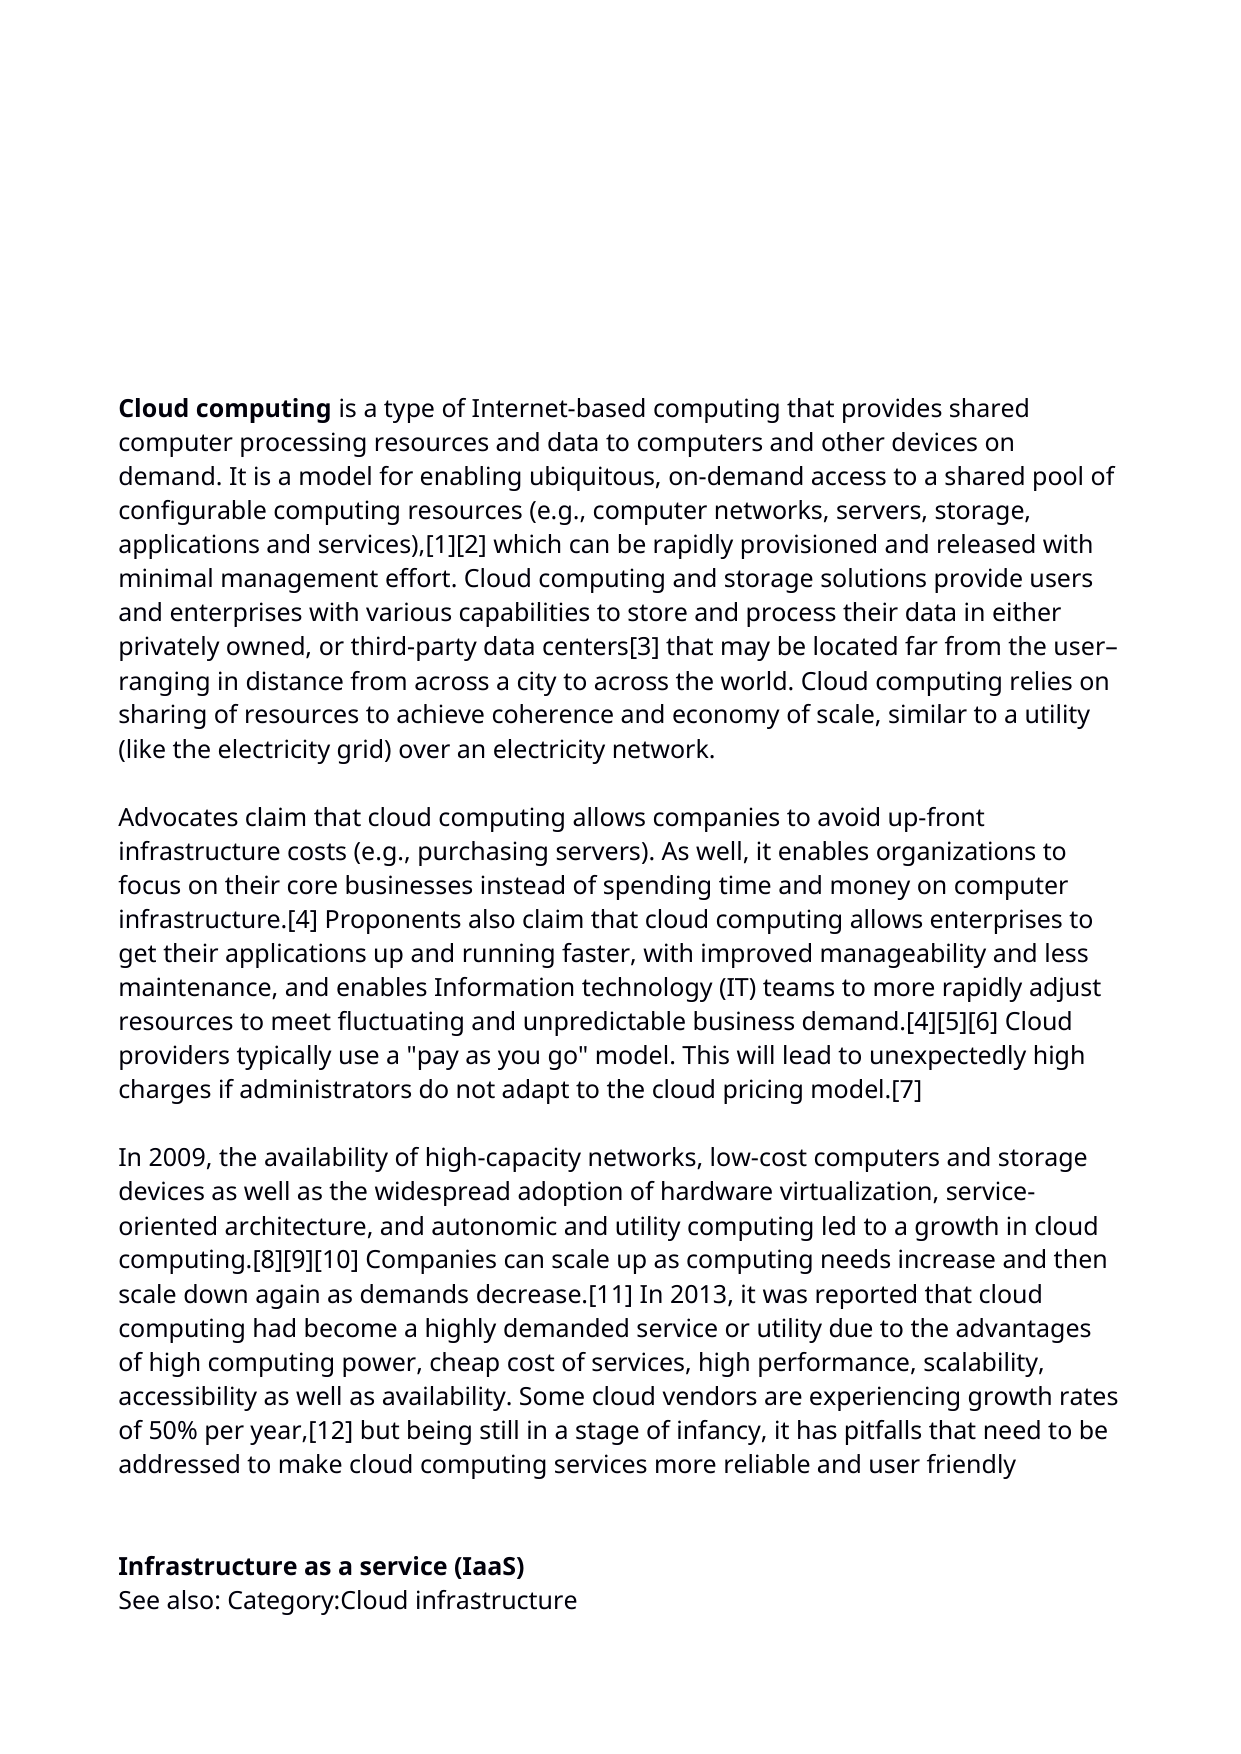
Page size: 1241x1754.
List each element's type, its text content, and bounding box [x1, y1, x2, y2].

text See also: Category:Cloud infrastructure [118, 1583, 1122, 1617]
text Infrastructure as a service (IaaS) [118, 1549, 1122, 1583]
text Advocates claim that cloud computing allows companies to avoid up-front infrastructure costs (e.g., purchasing servers). As well, it enables organizations to focus on their core businesses instead of spending time and money on computer infrastructure.[4] Proponents also claim that cloud computing allows enterprises to get their applications up and running faster, with improved manageability and less maintenance, and enables Information technology (IT) teams to more rapidly adjust resources to meet fluctuating and unpredictable business demand.[4][5][6] Cloud providers typically use a "pay as you go" model. This will lead to unexpectedly high charges if administrators do not adapt to the cloud pricing model.[7] [118, 799, 1122, 1106]
text In 2009, the availability of high-capacity networks, low-cost computers and storage devices as well as the widespread adoption of hardware virtualization, service-oriented architecture, and autonomic and utility computing led to a growth in cloud computing.[8][9][10] Companies can scale up as computing needs increase and then scale down again as demands decrease.[11] In 2013, it was reported that cloud computing had become a highly demanded service or utility due to the advantages of high computing power, cheap cost of services, high performance, scalability, accessibility as well as availability. Some cloud vendors are experiencing growth rates of 50% per year,[12] but being still in a stage of infancy, it has pitfalls that need to be addressed to make cloud computing services more reliable and user friendly [118, 1140, 1122, 1481]
text Cloud computing is a type of Internet-based computing that provides shared computer processing resources and data to computers and other devices on demand. It is a model for enabling ubiquitous, on-demand access to a shared pool of configurable computing resources (e.g., computer networks, servers, storage, applications and services),[1][2] which can be rapidly provisioned and released with minimal management effort. Cloud computing and storage solutions provide users and enterprises with various capabilities to store and process their data in either privately owned, or third-party data centers[3] that may be located far from the user–ranging in distance from across a city to across the world. Cloud computing relies on sharing of resources to achieve coherence and economy of scale, similar to a utility (like the electricity grid) over an electricity network. [118, 391, 1122, 765]
